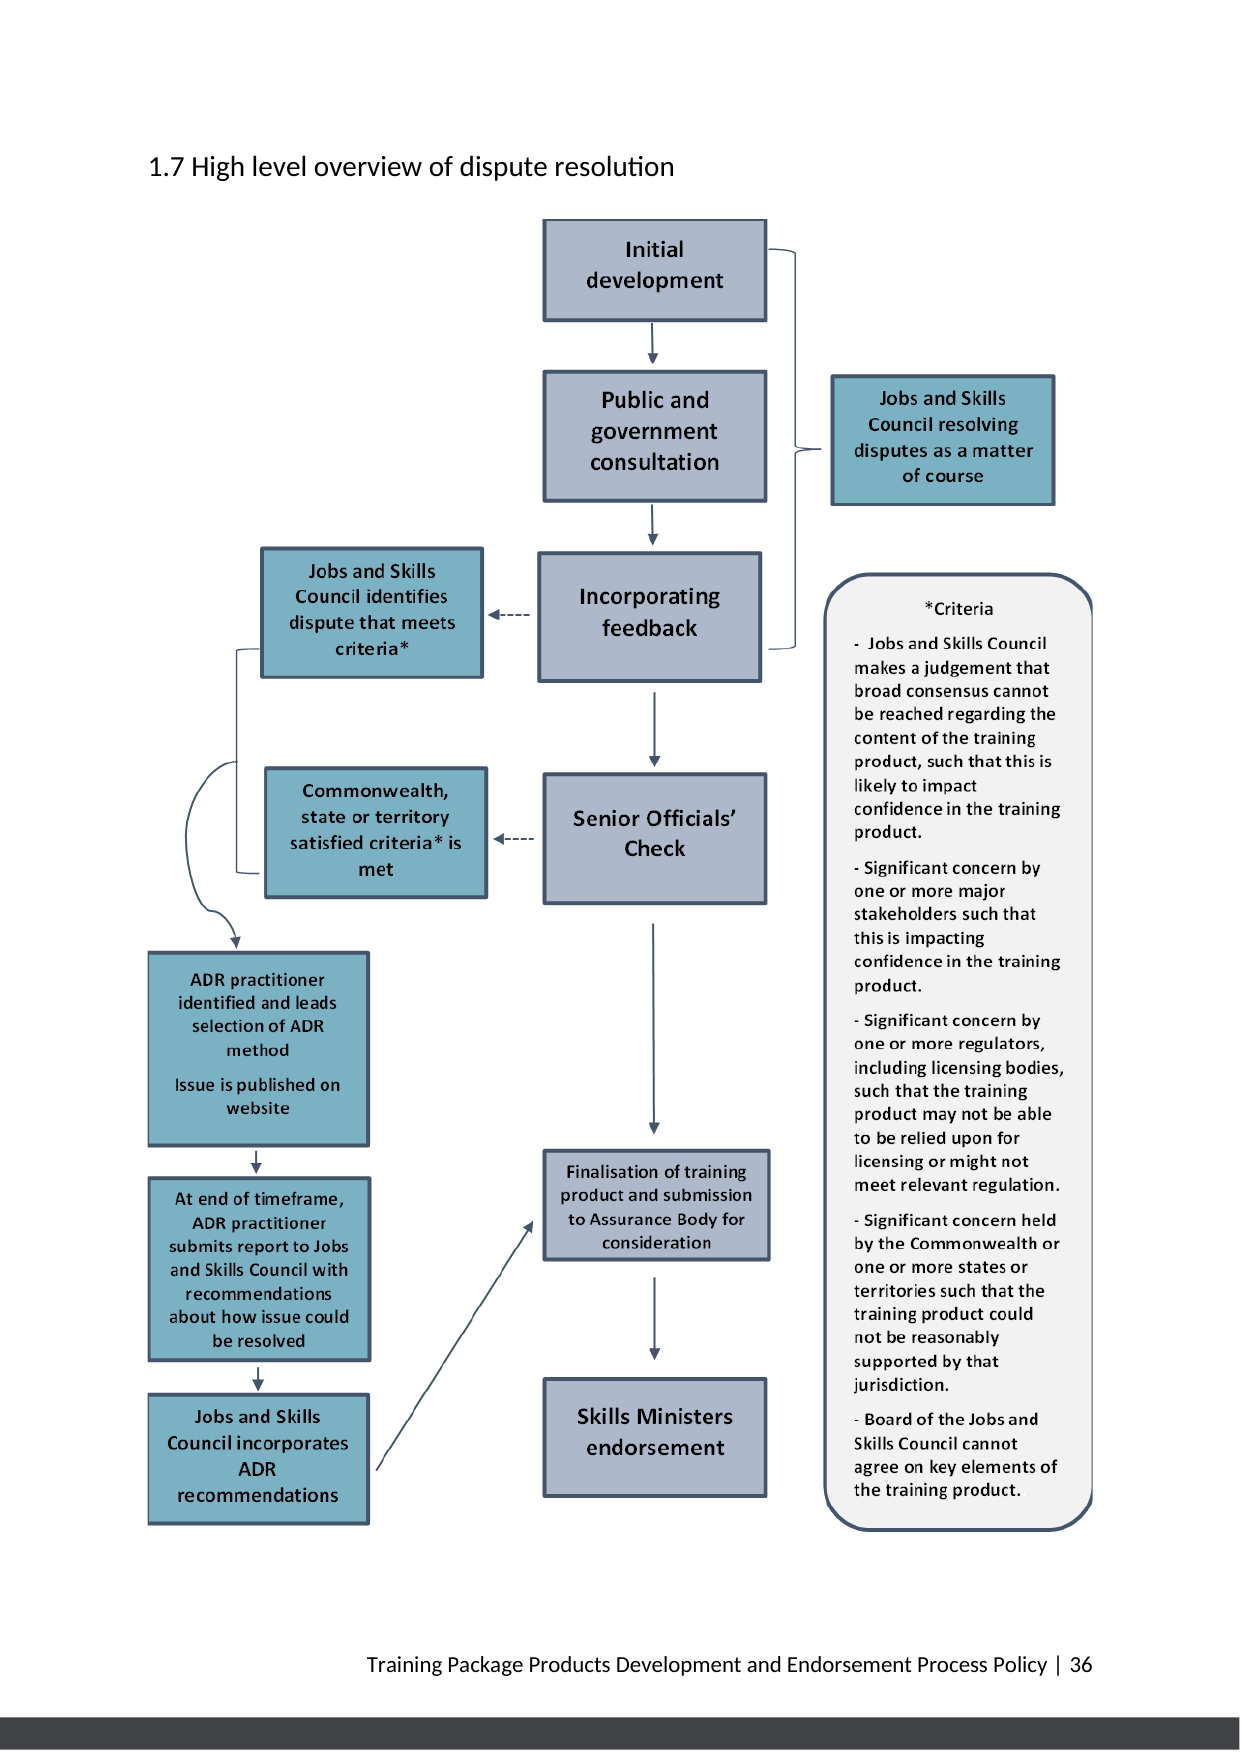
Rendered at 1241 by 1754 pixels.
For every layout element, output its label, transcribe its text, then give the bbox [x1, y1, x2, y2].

picture [147, 219, 1093, 1535]
text 1.7 High level overview of dispute resolution [148, 148, 1092, 183]
